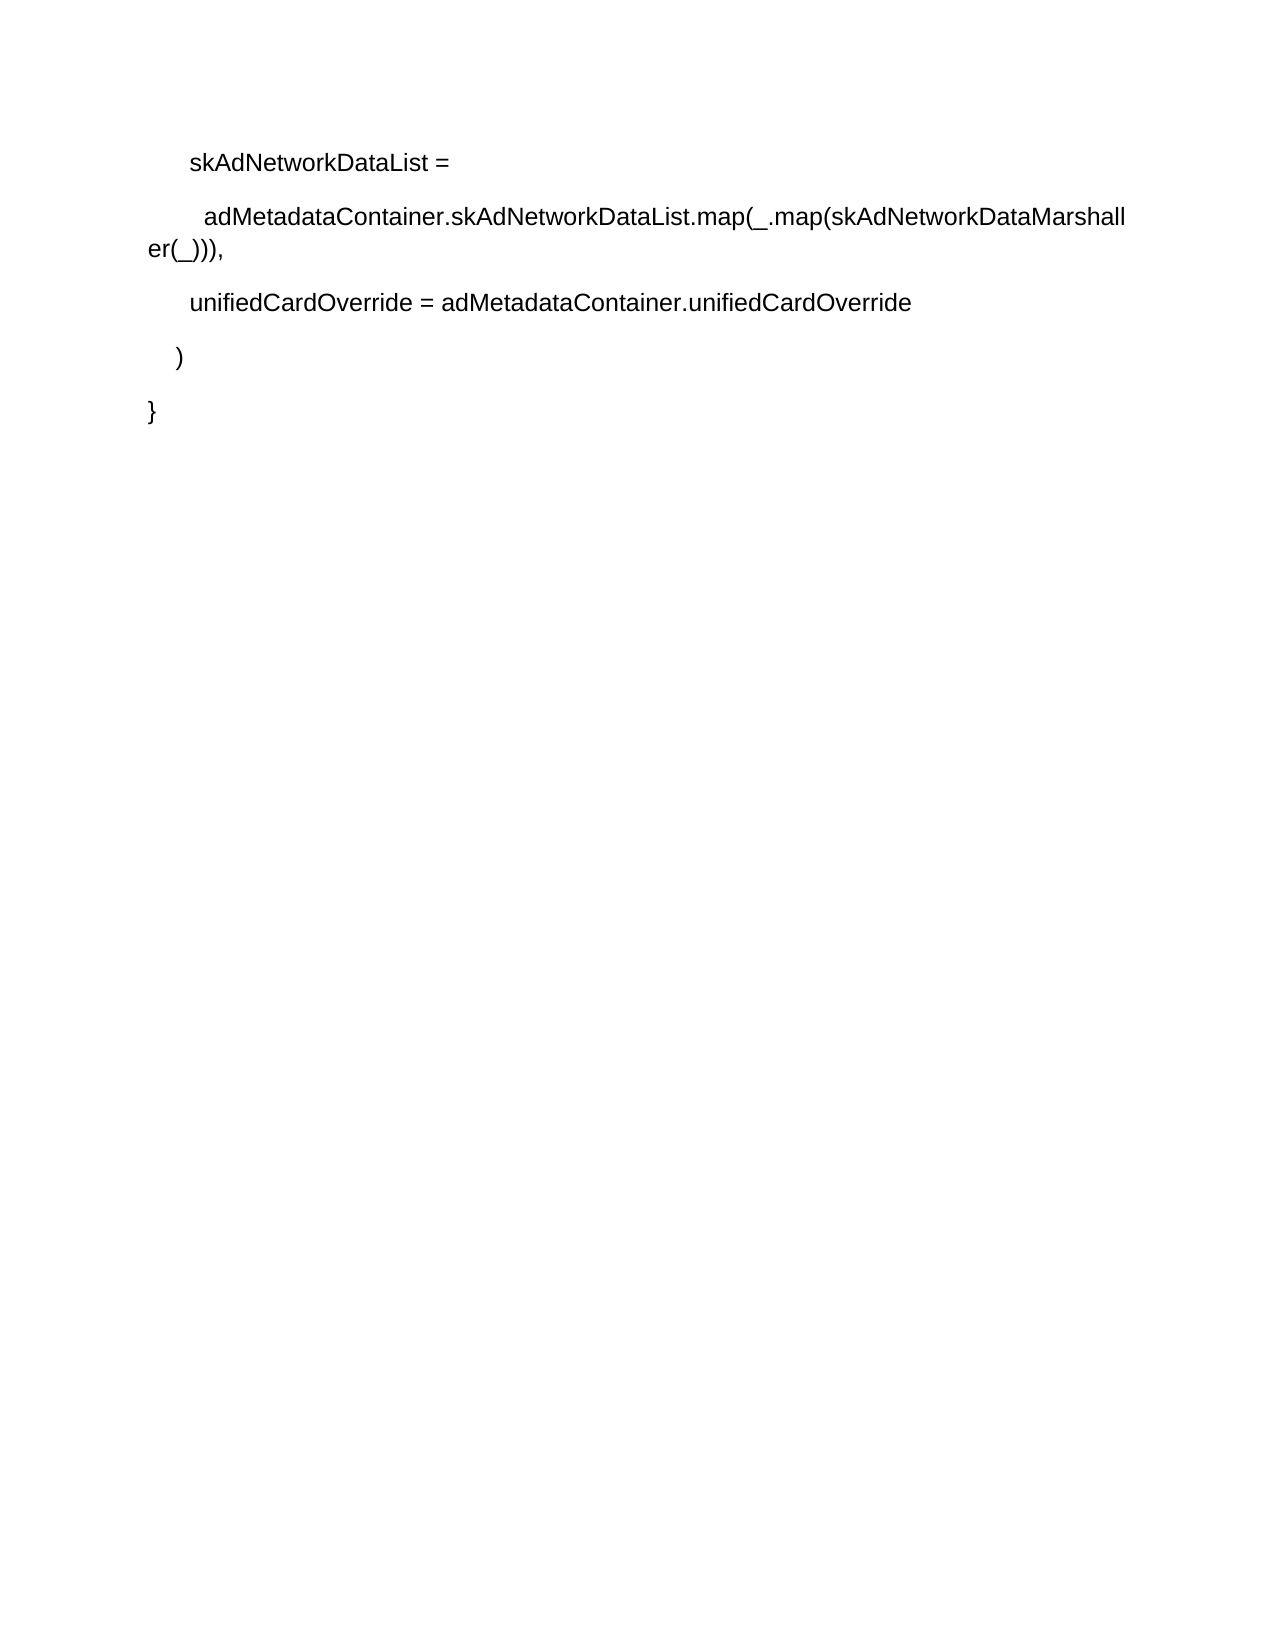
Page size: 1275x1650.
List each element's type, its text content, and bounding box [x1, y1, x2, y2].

text unifiedCardOverride = adMetadataContainer.unifiedCardOverride [148, 288, 1127, 317]
text adMetadataContainer.skAdNetworkDataList.map(_.map(skAdNetworkDataMarshaller(_))), [148, 201, 1127, 263]
text skAdNetworkDataList = [148, 148, 1127, 176]
text } [148, 396, 1127, 425]
text ) [148, 342, 1127, 371]
